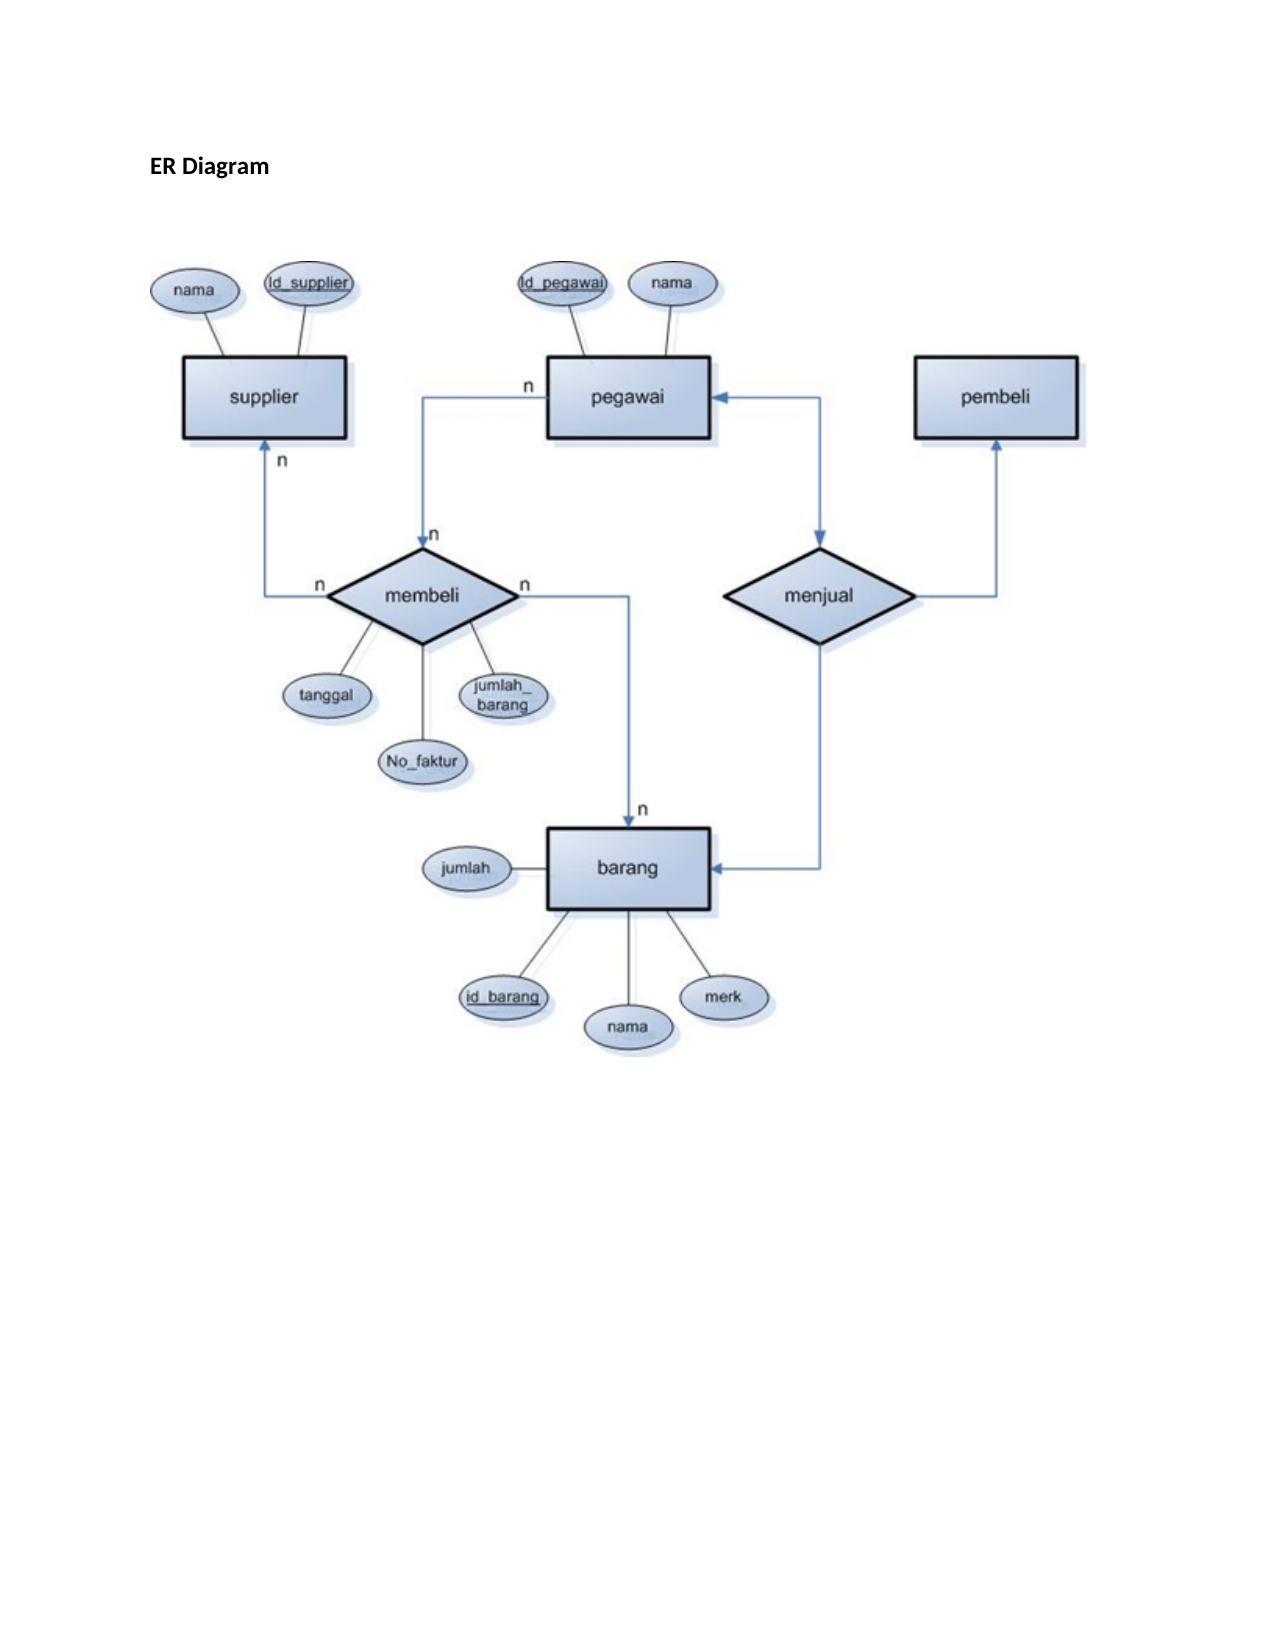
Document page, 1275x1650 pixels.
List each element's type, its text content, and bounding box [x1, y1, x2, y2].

picture [150, 261, 1087, 1057]
text ER Diagram [150, 150, 1125, 181]
